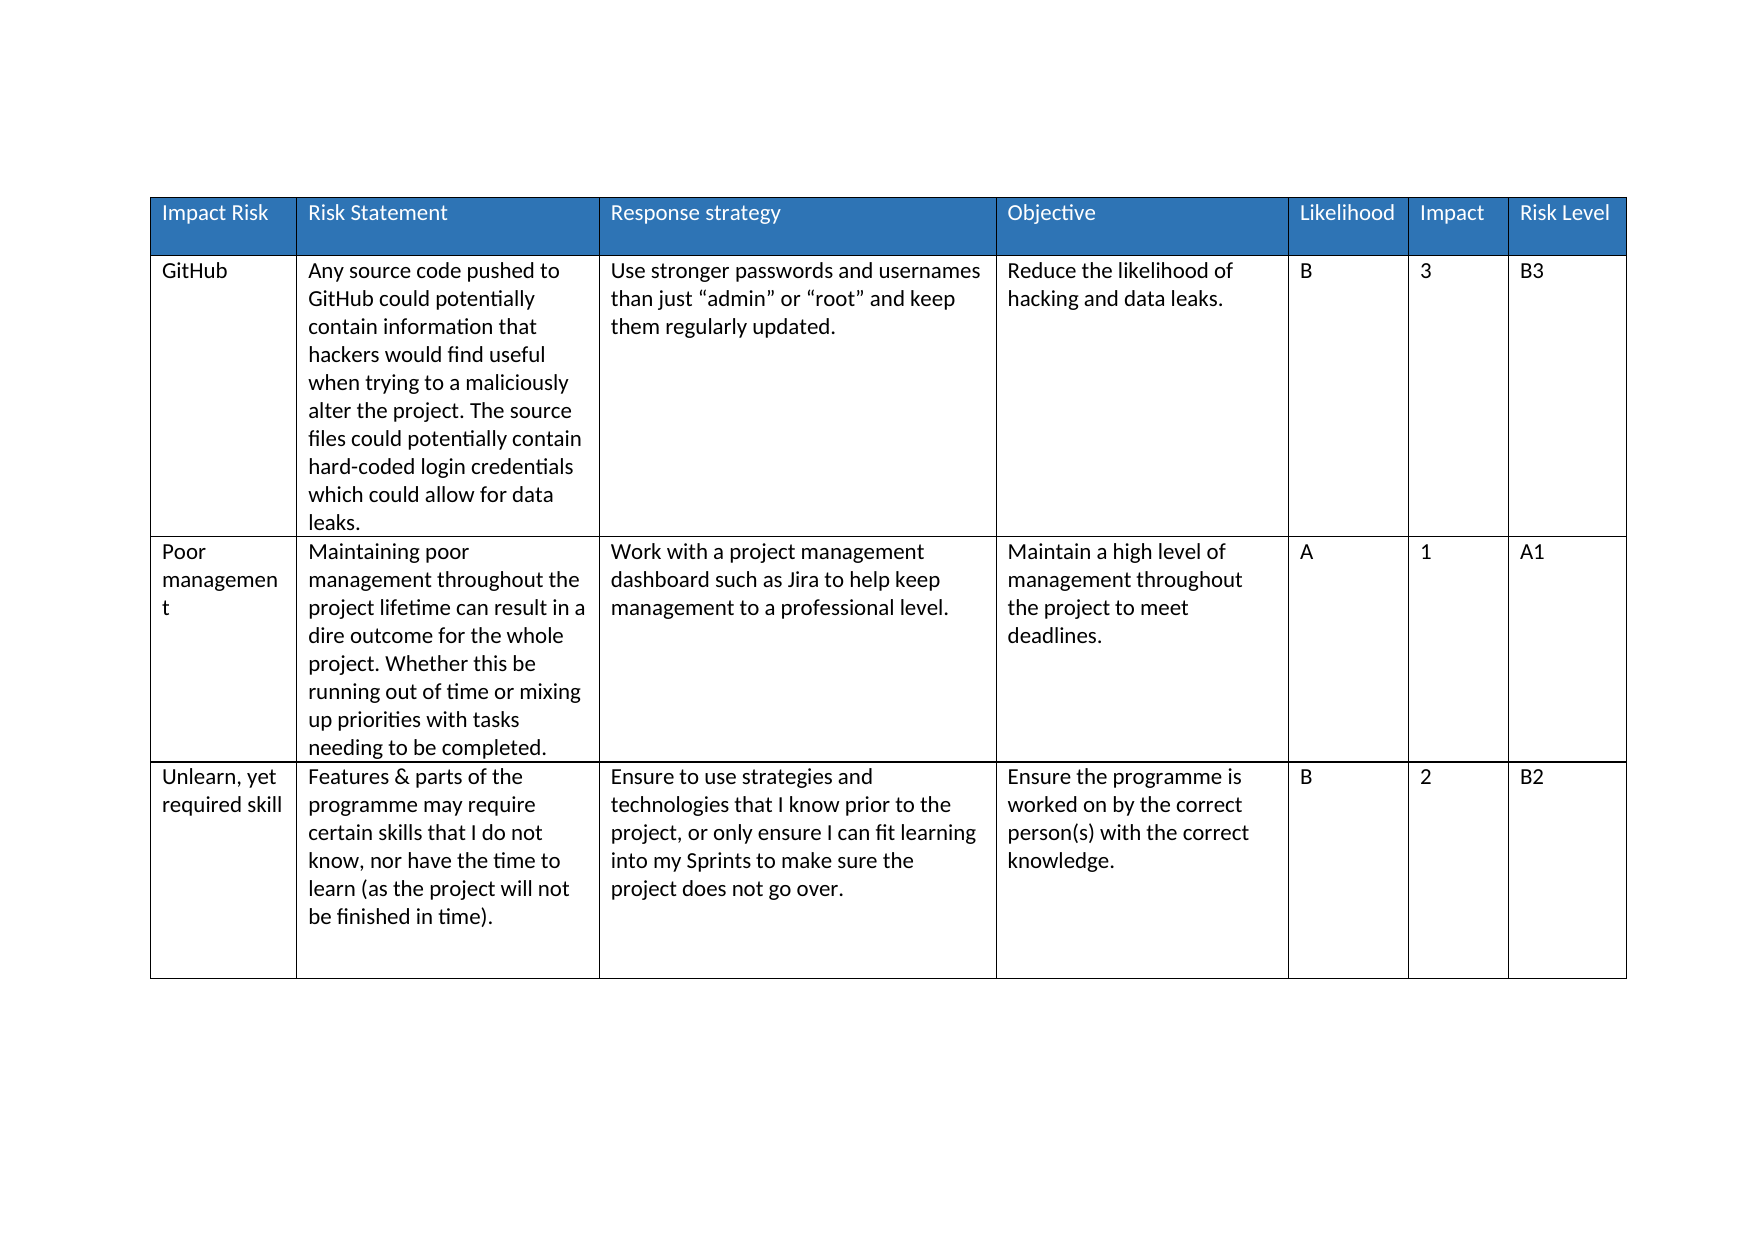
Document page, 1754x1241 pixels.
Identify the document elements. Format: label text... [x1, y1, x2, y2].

table_header Impact Risk [151, 198, 296, 255]
table_cell 1 [1409, 537, 1508, 761]
table_cell B3 [1509, 256, 1626, 536]
table_cell B2 [1509, 763, 1626, 978]
table_header Risk Statement [297, 198, 599, 255]
table_cell A [1289, 537, 1408, 761]
table_cell Poor management [151, 537, 296, 761]
table_cell Maintaining poor management throughout the project lifetime can result in a dire outcome for the whole project. Whether this be running out of time or mixing up priorities with tasks needing to be completed. [297, 537, 599, 761]
table_cell Use stronger passwords and usernames than just “admin” or “root” and keep them regularly updated. [600, 256, 996, 536]
table_header Objective [997, 198, 1288, 255]
table_cell A1 [1509, 537, 1626, 761]
table_cell Any source code pushed to GitHub could potentially contain information that hackers would find useful when trying to a maliciously alter the project. The source files could potentially contain hard-coded login credentials which could allow for data leaks. [297, 256, 599, 536]
table_cell B [1289, 256, 1408, 536]
table_cell GitHub [151, 256, 296, 536]
table_cell Ensure the programme is worked on by the correct person(s) with the correct knowledge. [997, 763, 1288, 978]
table_cell Ensure to use strategies and technologies that I know prior to the project, or only ensure I can fit learning into my Sprints to make sure the project does not go over. [600, 763, 996, 978]
table_cell B [1289, 763, 1408, 978]
table_header Impact [1409, 198, 1508, 255]
table_cell Maintain a high level of management throughout the project to meet deadlines. [997, 537, 1288, 761]
table_header Likelihood [1289, 198, 1408, 255]
table_cell Features & parts of the programme may require certain skills that I do not know, nor have the time to learn (as the project will not be finished in time). [297, 763, 599, 978]
table_header Risk Level [1509, 198, 1626, 255]
table_cell Unlearn, yet required skill [151, 763, 296, 978]
table_cell 2 [1409, 763, 1508, 978]
table_cell 3 [1409, 256, 1508, 536]
table_cell Reduce the likelihood of hacking and data leaks. [997, 256, 1288, 536]
table_header Response strategy [600, 198, 996, 255]
table_cell Work with a project management dashboard such as Jira to help keep management to a professional level. [600, 537, 996, 761]
